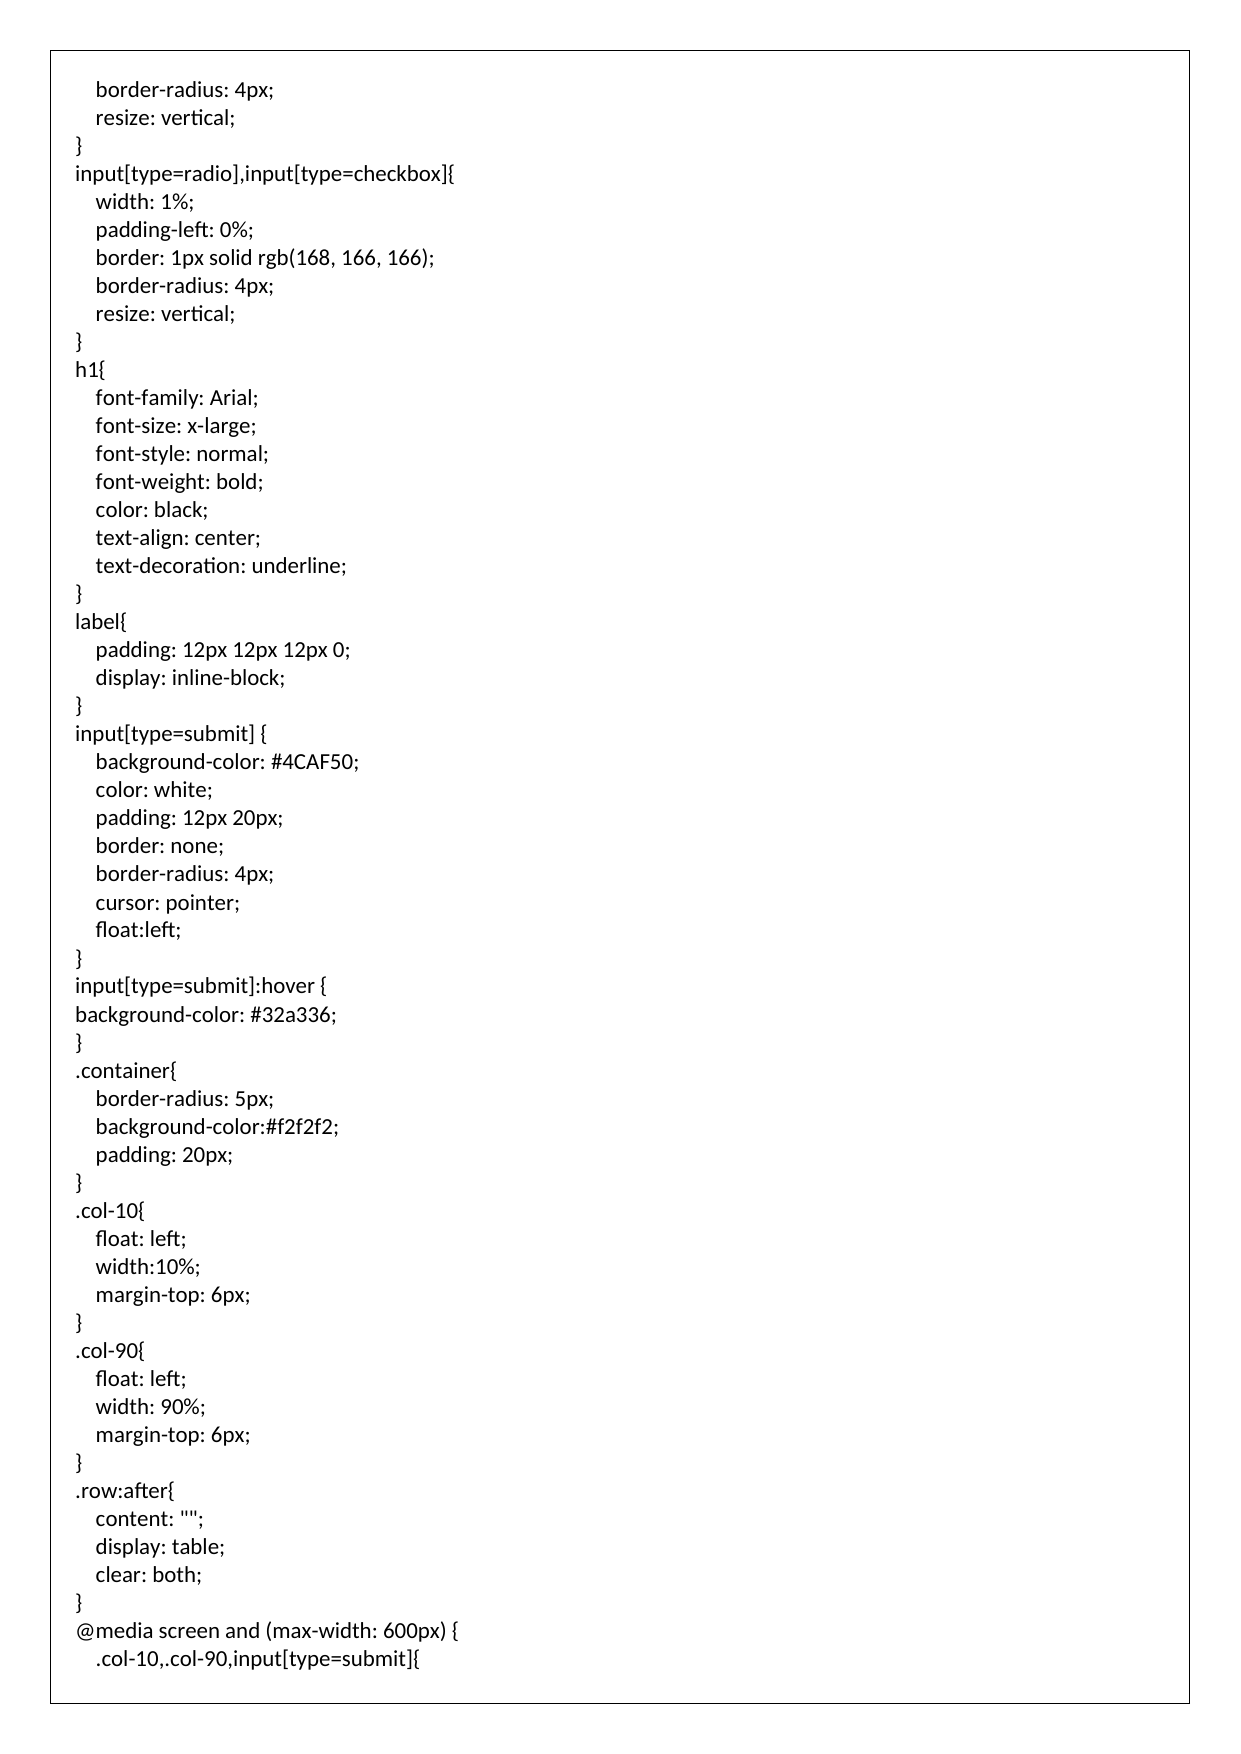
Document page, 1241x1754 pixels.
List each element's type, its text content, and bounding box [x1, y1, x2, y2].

text background-color:#f2f2f2; [75, 1112, 1165, 1140]
text color: white; [75, 776, 1165, 803]
text } [75, 1308, 1165, 1336]
text } [75, 579, 1165, 607]
text background-color: #4CAF50; [75, 747, 1165, 776]
text float: left; [75, 1364, 1165, 1392]
text color: black; [75, 495, 1165, 523]
text padding-left: 0%; [75, 215, 1165, 243]
text display: table; [75, 1532, 1165, 1560]
text font-style: normal; [75, 439, 1165, 467]
text } [75, 691, 1165, 719]
text input[type=submit] { [75, 719, 1165, 747]
text text-align: center; [75, 523, 1165, 551]
text } [75, 1168, 1165, 1196]
text text-decoration: underline; [75, 551, 1165, 579]
text @media screen and (max-width: 600px) { [75, 1616, 1165, 1644]
text .col-10,.col-90,input[type=submit]{ [75, 1644, 1165, 1672]
text resize: vertical; [75, 299, 1165, 327]
text padding: 20px; [75, 1140, 1165, 1168]
text } [75, 327, 1165, 355]
text padding: 12px 20px; [75, 803, 1165, 832]
text border-radius: 4px; [75, 271, 1165, 299]
text float: left; [75, 1224, 1165, 1252]
text cursor: pointer; [75, 888, 1165, 916]
text } [75, 1588, 1165, 1616]
text border: 1px solid rgb(168, 166, 166); [75, 243, 1165, 271]
text label{ [75, 607, 1165, 635]
text .col-10{ [75, 1196, 1165, 1224]
text h1{ [75, 355, 1165, 383]
text margin-top: 6px; [75, 1420, 1165, 1448]
text float:left; [75, 916, 1165, 944]
text resize: vertical; [75, 103, 1165, 131]
text border-radius: 4px; [75, 75, 1165, 103]
text } [75, 1028, 1165, 1056]
text margin-top: 6px; [75, 1280, 1165, 1308]
text clear: both; [75, 1560, 1165, 1588]
text content: ""; [75, 1504, 1165, 1532]
text } [75, 1448, 1165, 1476]
text border-radius: 4px; [75, 859, 1165, 888]
text border: none; [75, 832, 1165, 859]
text .col-90{ [75, 1336, 1165, 1364]
text border-radius: 5px; [75, 1084, 1165, 1112]
text display: inline-block; [75, 663, 1165, 691]
text background-color: #32a336; [75, 1000, 1165, 1028]
text width:10%; [75, 1252, 1165, 1280]
text font-size: x-large; [75, 411, 1165, 439]
text font-weight: bold; [75, 467, 1165, 495]
text } [75, 131, 1165, 159]
text .row:after{ [75, 1476, 1165, 1504]
text input[type=radio],input[type=checkbox]{ [75, 159, 1165, 187]
text .container{ [75, 1056, 1165, 1084]
text padding: 12px 12px 12px 0; [75, 635, 1165, 663]
text input[type=submit]:hover { [75, 972, 1165, 1000]
text font-family: Arial; [75, 383, 1165, 411]
text width: 90%; [75, 1392, 1165, 1420]
text } [75, 944, 1165, 972]
text width: 1%; [75, 187, 1165, 215]
